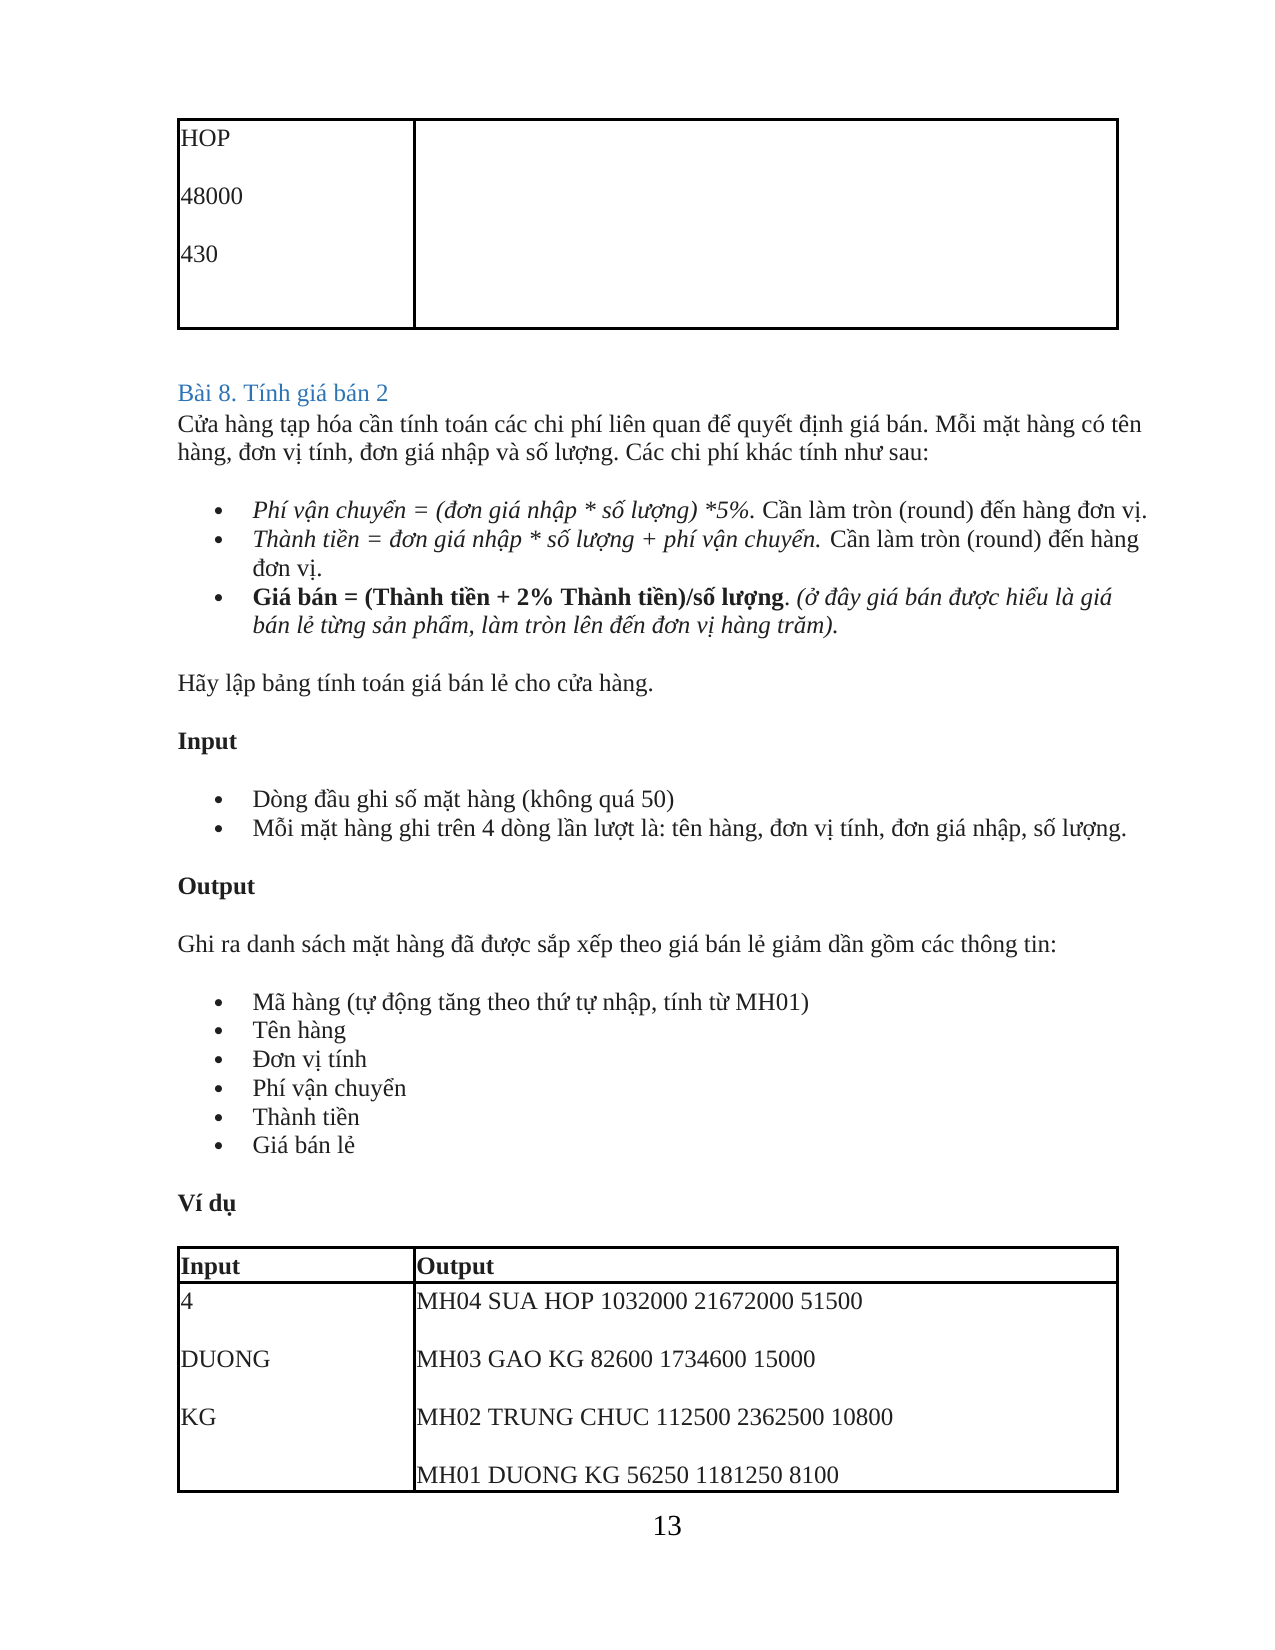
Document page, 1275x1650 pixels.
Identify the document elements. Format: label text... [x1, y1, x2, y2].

table_header Output [416, 1249, 1116, 1281]
text Ghi ra danh sách mặt hàng đã được sắp xếp theo giá bán lẻ giảm dần gồm các thông tin: [177, 929, 1157, 957]
text Input [177, 726, 1157, 755]
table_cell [180, 1284, 413, 1490]
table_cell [180, 121, 413, 327]
text Hãy lập bảng tính toán giá bán lẻ cho cửa hàng. [177, 668, 1157, 697]
list Giá bán = (Thành tiền + 2% Thành tiền)/số lượng. (ở đây giá bán được hiểu là giá bán lẻ từng sản phẩm, làm tròn lên đến đơn vị hàng trăm). [215, 582, 1157, 639]
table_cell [416, 1284, 1116, 1490]
list Thành tiền [215, 1102, 1157, 1130]
list Mỗi mặt hàng ghi trên 4 dòng lần lượt là: tên hàng, đơn vị tính, đơn giá nhập, số lượng. [215, 813, 1157, 842]
text Output [177, 871, 1157, 899]
subtitle Bài 8. Tính giá bán 2 [177, 378, 1157, 406]
list Mã hàng (tự động tăng theo thứ tự nhập, tính từ MH01) [215, 987, 1157, 1015]
list Thành tiền = đơn giá nhập * số lượng + phí vận chuyển. Cần làm tròn (round) đến hàng đơn vị. [215, 524, 1157, 582]
text Cửa hàng tạp hóa cần tính toán các chi phí liên quan để quyết định giá bán. Mỗi mặt hàng có tên hàng, đơn vị tính, đơn giá nhập và số lượng. Các chi phí khác tính như sau: [177, 409, 1157, 466]
table_header Input [180, 1249, 413, 1281]
list Phí vận chuyển [215, 1073, 1157, 1102]
list Dòng đầu ghi số mặt hàng (không quá 50) [215, 784, 1157, 813]
list Đơn vị tính [215, 1044, 1157, 1073]
text Ví dụ [177, 1188, 1157, 1217]
list Tên hàng [215, 1015, 1157, 1044]
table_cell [416, 121, 1116, 327]
list Phí vận chuyển = (đơn giá nhập * số lượng) *5%. Cần làm tròn (round) đến hàng đơn vị. [215, 495, 1157, 524]
list Giá bán lẻ [215, 1130, 1157, 1159]
